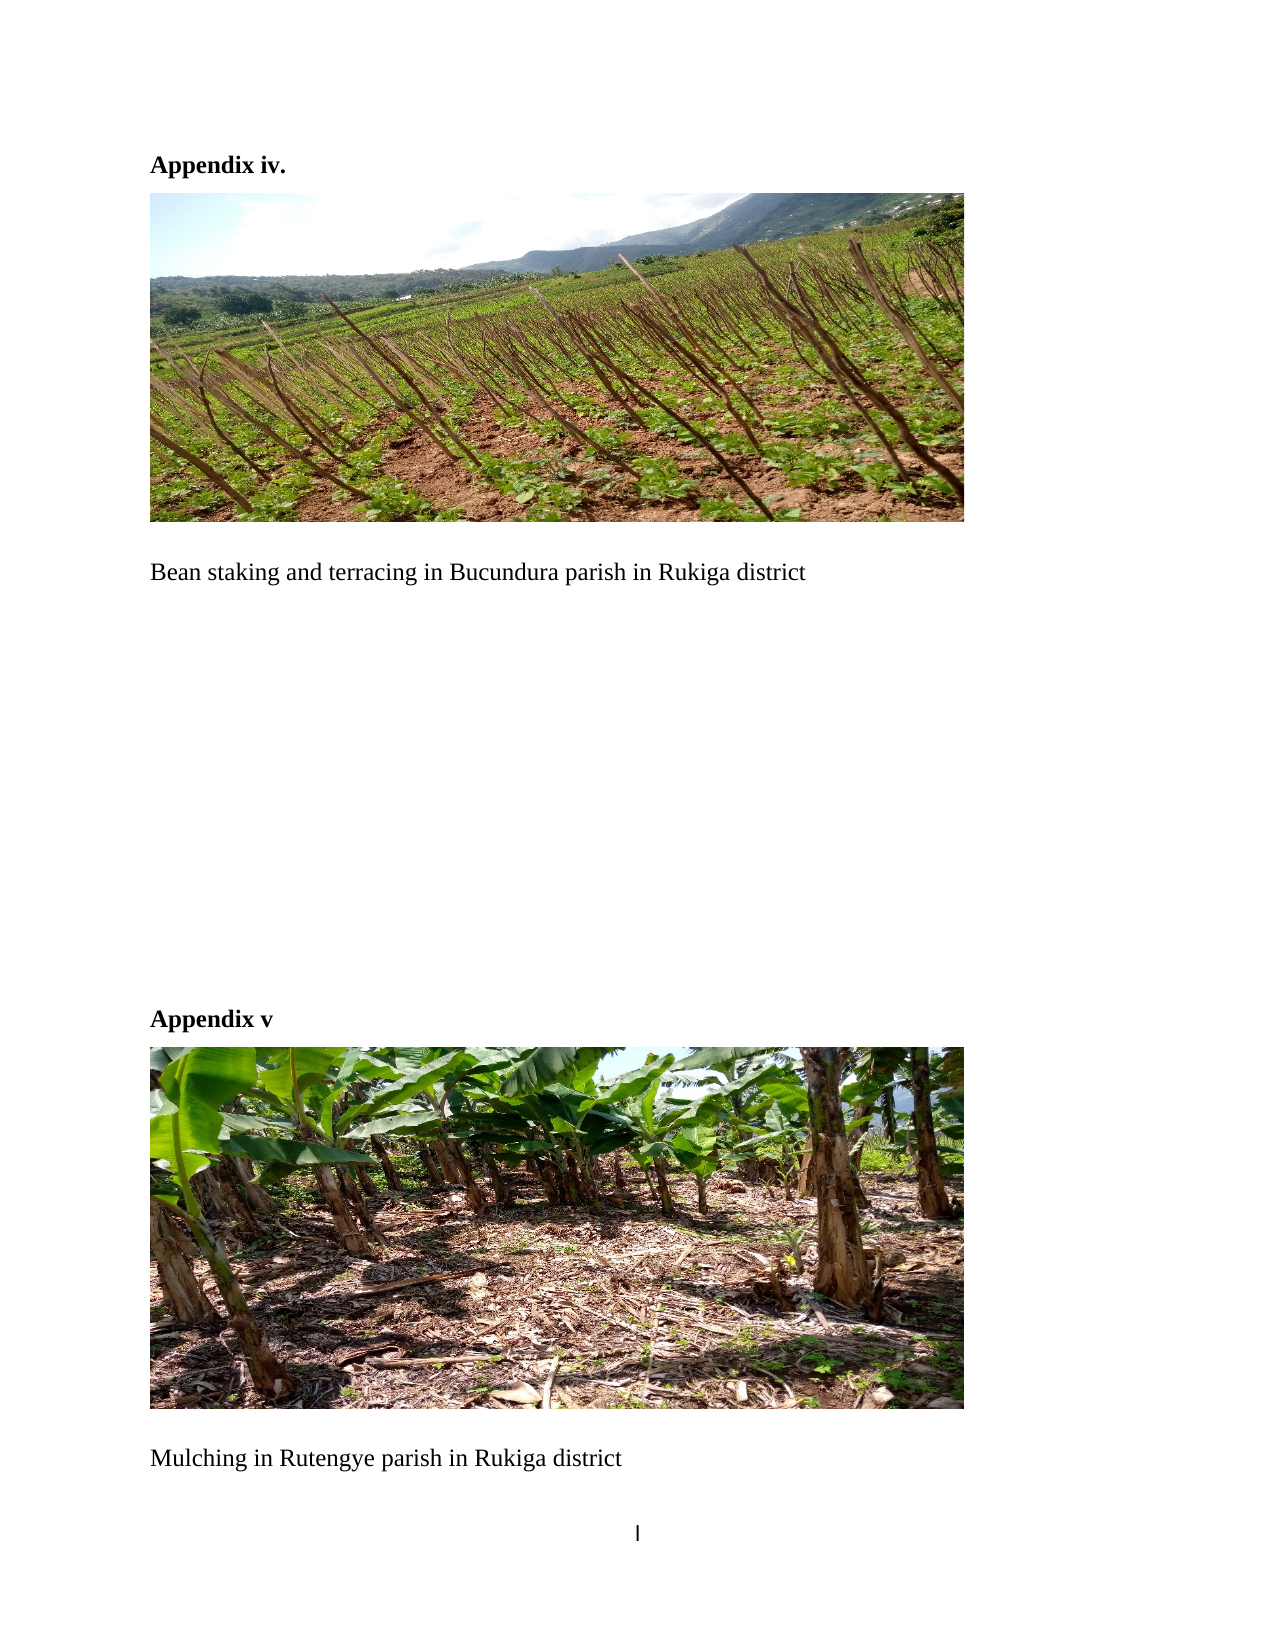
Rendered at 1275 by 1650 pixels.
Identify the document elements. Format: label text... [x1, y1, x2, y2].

picture [150, 193, 965, 522]
text Mulching in Rutengye parish in Rukiga district [150, 1443, 1125, 1472]
subtitle Appendix v [150, 1004, 1125, 1033]
picture [150, 1047, 964, 1409]
subtitle Appendix iv. [150, 150, 1125, 179]
text Bean staking and terracing in Bucundura parish in Rukiga district [150, 557, 1125, 586]
